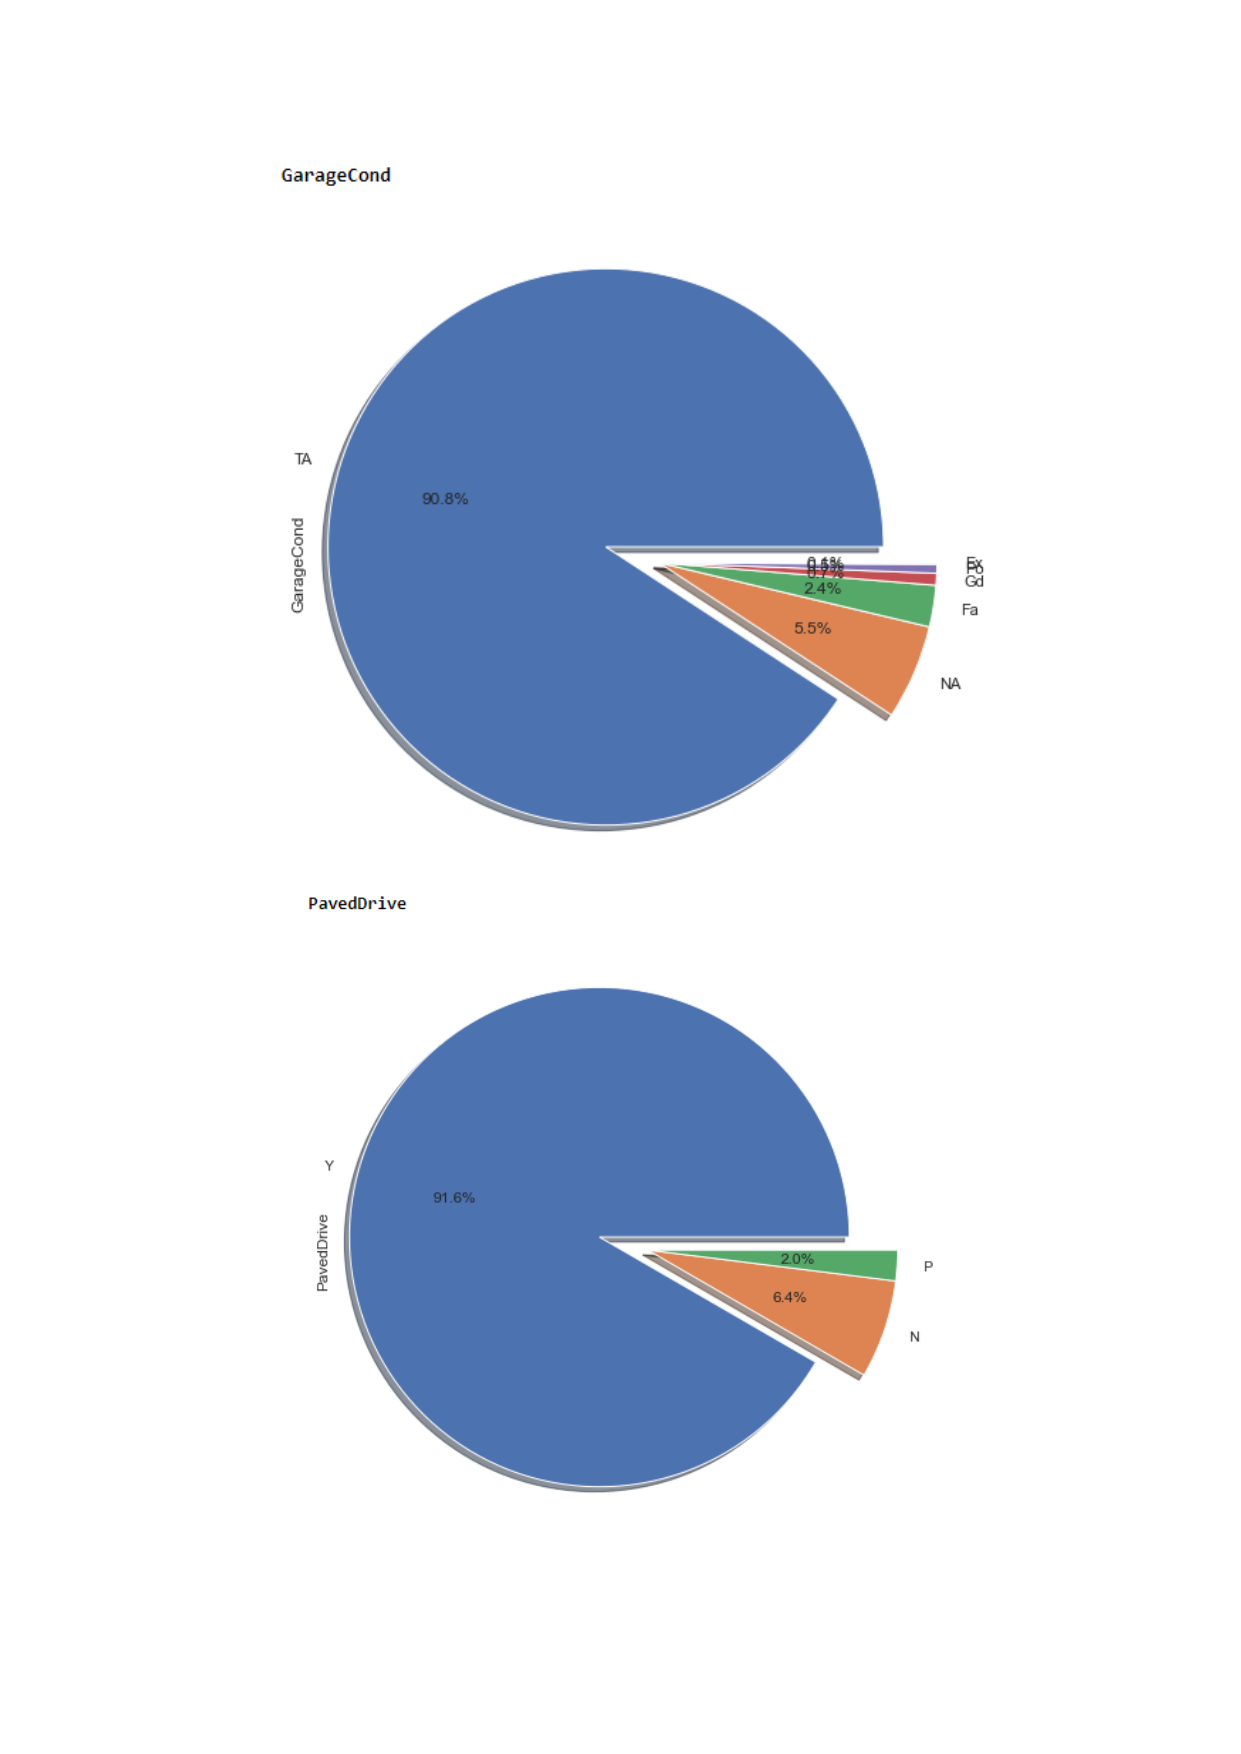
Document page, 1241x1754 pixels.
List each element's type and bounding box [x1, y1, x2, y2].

picture [293, 885, 947, 1523]
picture [235, 150, 1006, 867]
